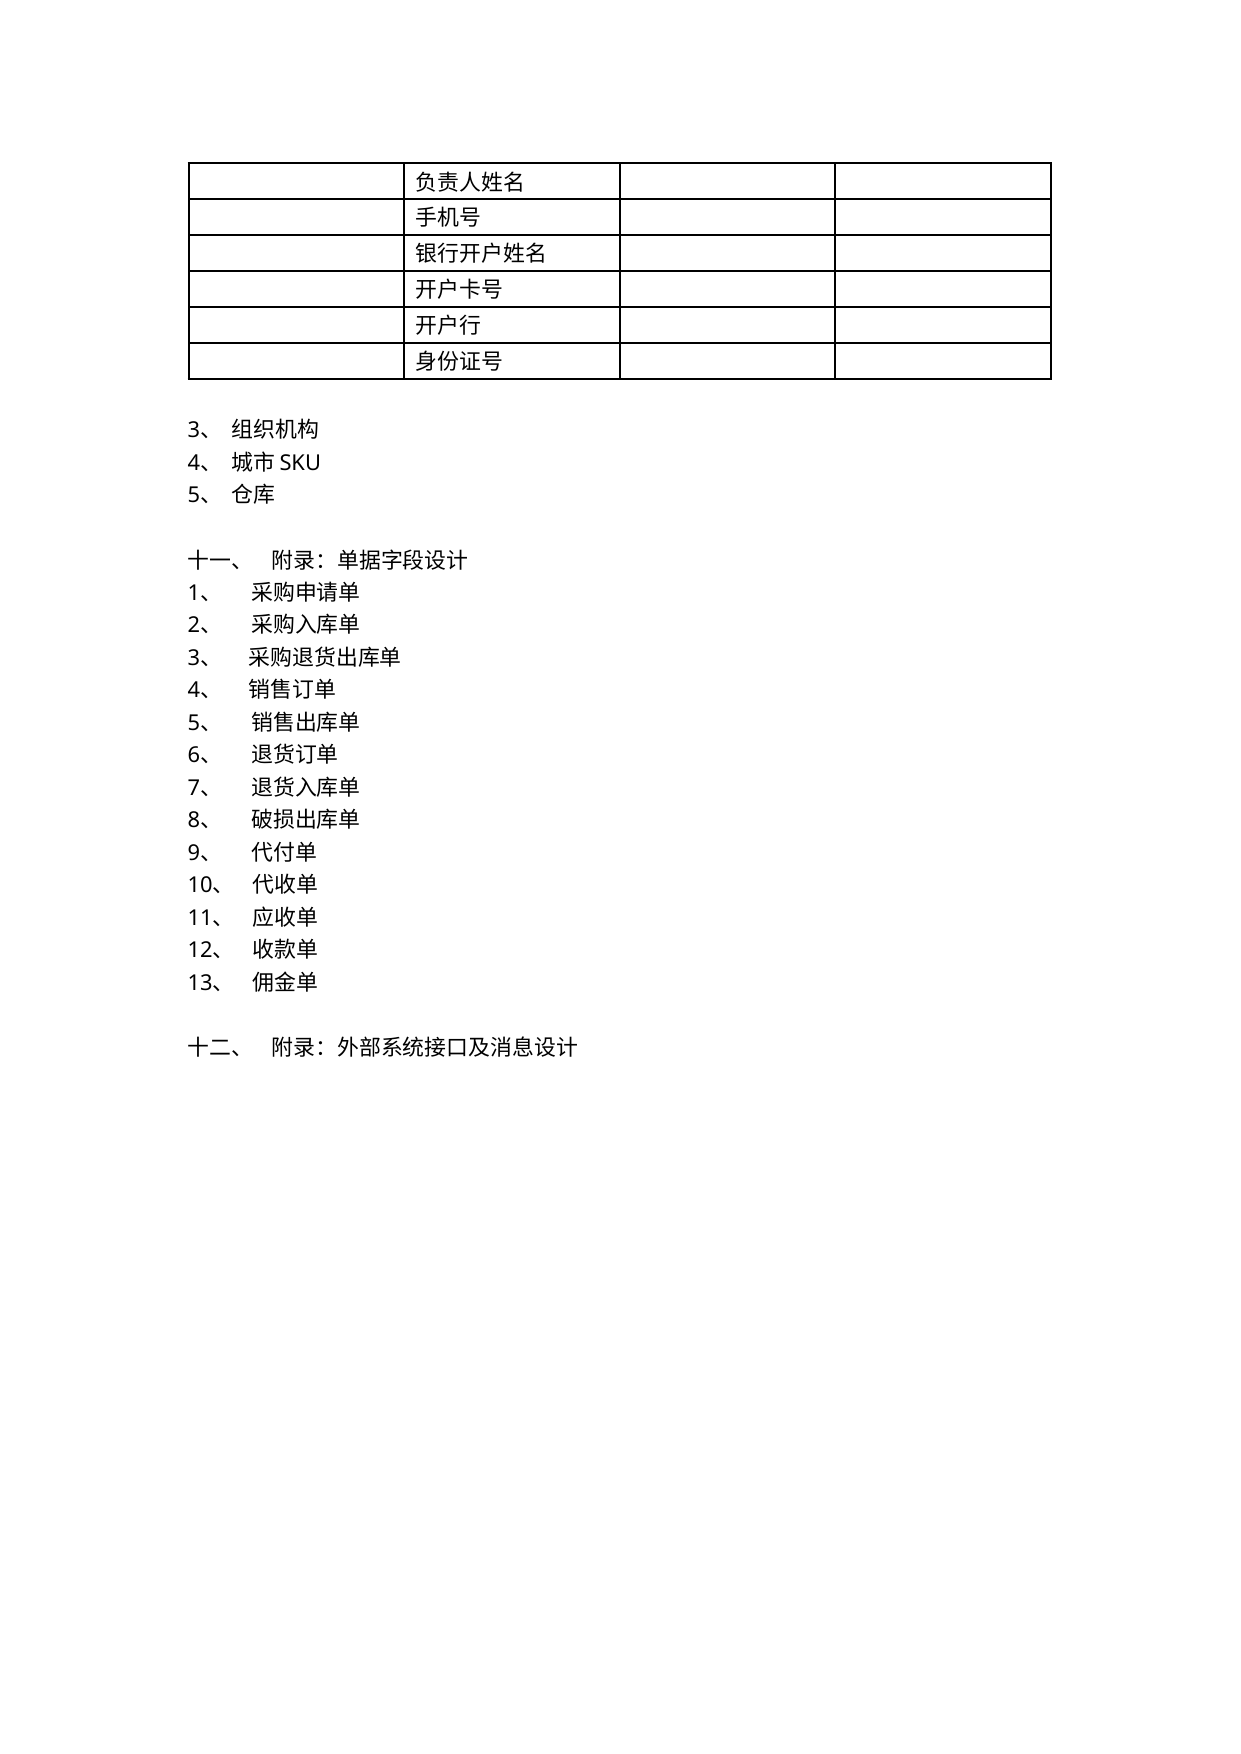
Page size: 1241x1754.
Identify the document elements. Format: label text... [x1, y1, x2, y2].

table_cell 负责人姓名 [405, 164, 619, 198]
table_cell [836, 236, 1050, 270]
table_cell 手机号 [405, 200, 619, 234]
table_cell 开户卡号 [405, 272, 619, 306]
text 3、 采购退货出库单 [187, 640, 1053, 672]
table_cell [621, 164, 834, 198]
text 9、 代付单 [187, 835, 1053, 867]
text 5、 销售出库单 [187, 705, 1053, 737]
table_cell 开户行 [405, 308, 619, 342]
table_cell [836, 200, 1050, 234]
table_cell [621, 200, 834, 234]
text 8、 破损出库单 [187, 802, 1053, 835]
text 13、 佣金单 [187, 965, 1053, 997]
text 1、 采购申请单 [187, 575, 1053, 607]
text 4、 销售订单 [187, 672, 1053, 705]
table_cell 身份证号 [405, 344, 619, 378]
text 12、 收款单 [187, 932, 1053, 965]
text 10、 代收单 [187, 867, 1053, 900]
table_cell [621, 272, 834, 306]
text 十一、 附录：单据字段设计 [187, 542, 1053, 575]
table_cell [836, 344, 1050, 378]
table_cell [190, 164, 403, 198]
table_cell [190, 236, 403, 270]
table_cell [190, 200, 403, 234]
list 仓库 [187, 477, 1053, 510]
list 城市SKU [187, 445, 1053, 477]
table_cell [836, 272, 1050, 306]
text 6、 退货订单 [187, 737, 1053, 770]
table_cell [190, 272, 403, 306]
table_cell [836, 308, 1050, 342]
table_cell [621, 344, 834, 378]
table_cell [836, 164, 1050, 198]
text 2、 采购入库单 [187, 607, 1053, 640]
text 十二、 附录：外部系统接口及消息设计 [187, 1030, 1053, 1062]
list 组织机构 [187, 412, 1053, 445]
table_cell [621, 236, 834, 270]
text 7、 退货入库单 [187, 770, 1053, 802]
table_cell [190, 308, 403, 342]
table_cell [621, 308, 834, 342]
table_cell 银行开户姓名 [405, 236, 619, 270]
text 11、 应收单 [187, 900, 1053, 932]
table_cell [190, 344, 403, 378]
